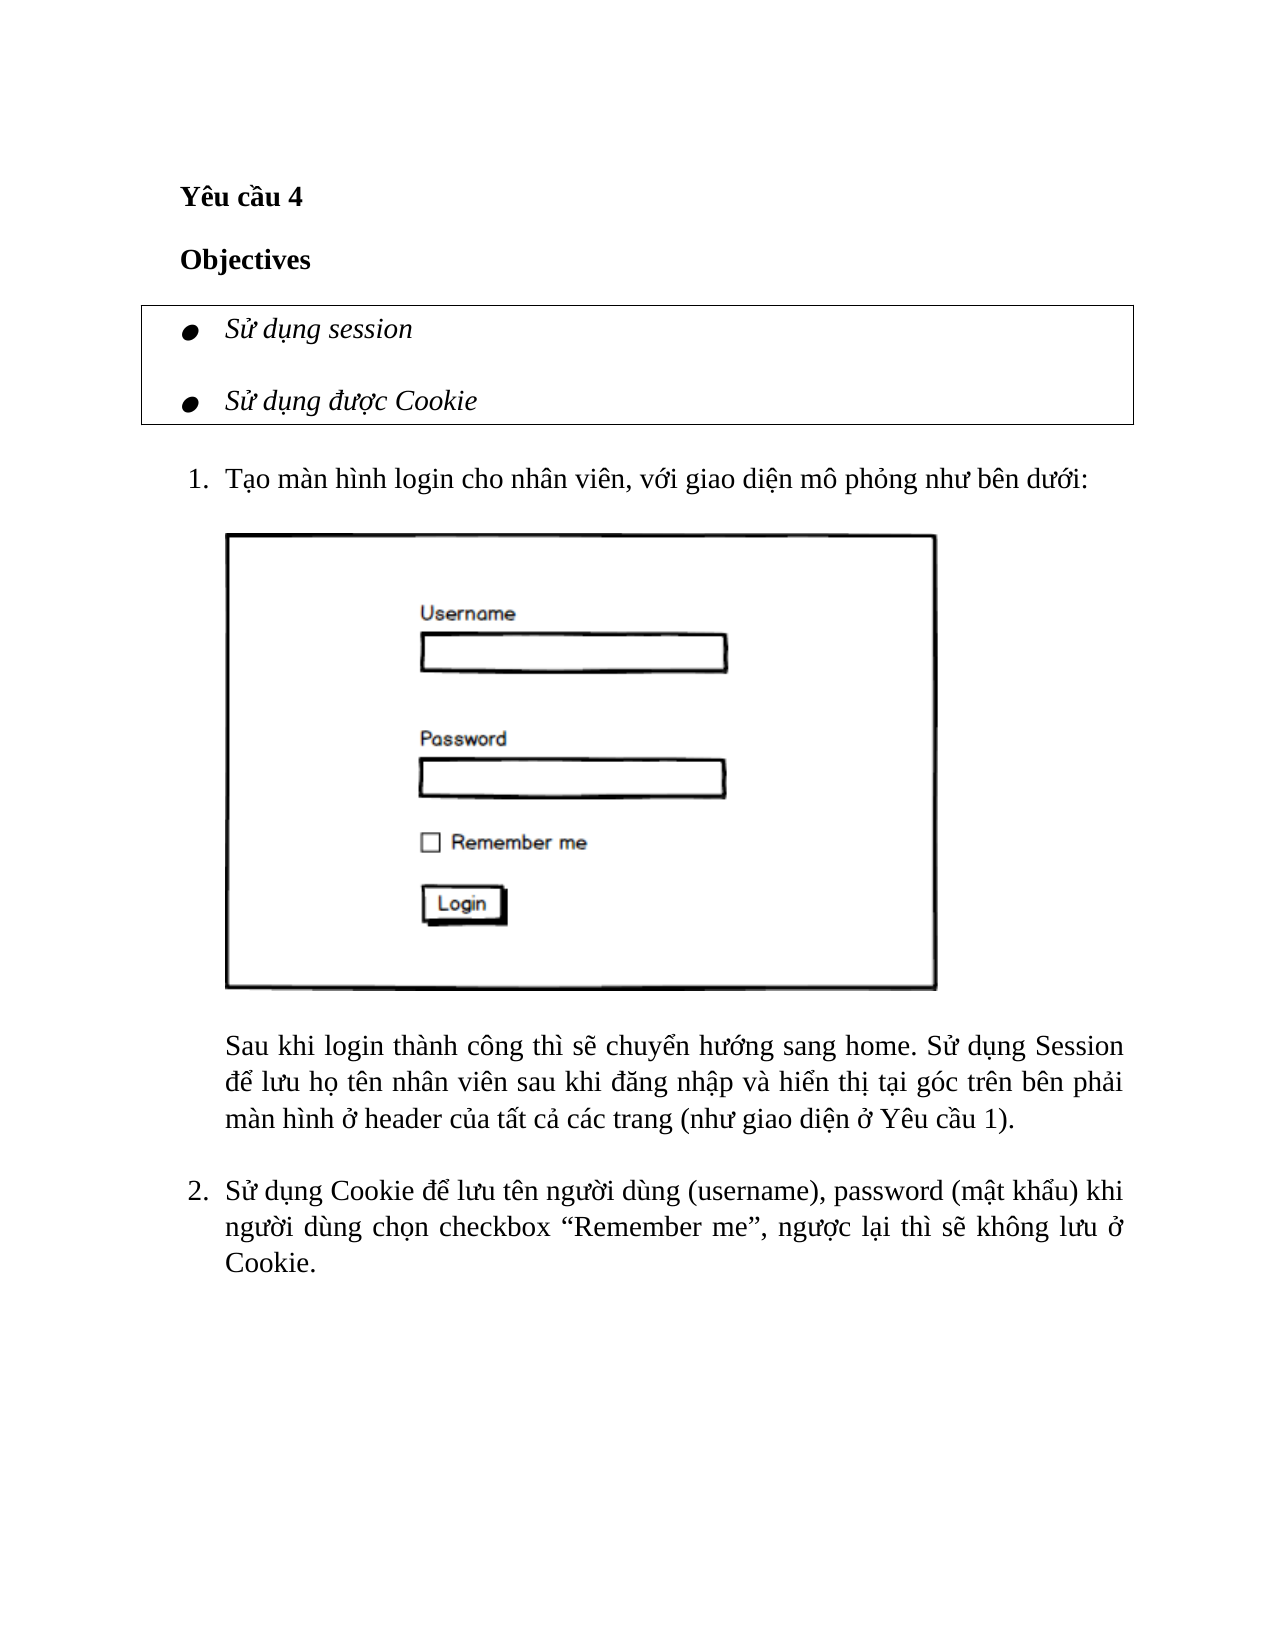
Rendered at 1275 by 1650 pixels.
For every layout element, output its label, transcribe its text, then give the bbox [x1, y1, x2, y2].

picture [225, 533, 938, 991]
text Objectives [150, 242, 1125, 275]
list Sử dụng được Cookie [142, 376, 1133, 424]
text Sau khi login thành công thì sẽ chuyển hướng sang home. Sử dụng Session để lưu họ tên nhân viên sau khi đăng nhập và hiển thị tại góc trên bên phải màn hình ở header của tất cả các trang (như giao diện ở Yêu cầu 1). [225, 1028, 1125, 1134]
list Tạo màn hình login cho nhân viên, với giao diện mô phỏng như bên dưới: [187, 462, 1125, 495]
subtitle Yêu cầu 4 [150, 179, 1125, 213]
list Sử dụng Cookie để lưu tên người dùng (username), password (mật khẩu) khi người dùng chọn checkbox “Remember me”, ngược lại thì sẽ không lưu ở Cookie. [187, 1173, 1125, 1279]
list Sử dụng session [142, 306, 1133, 350]
